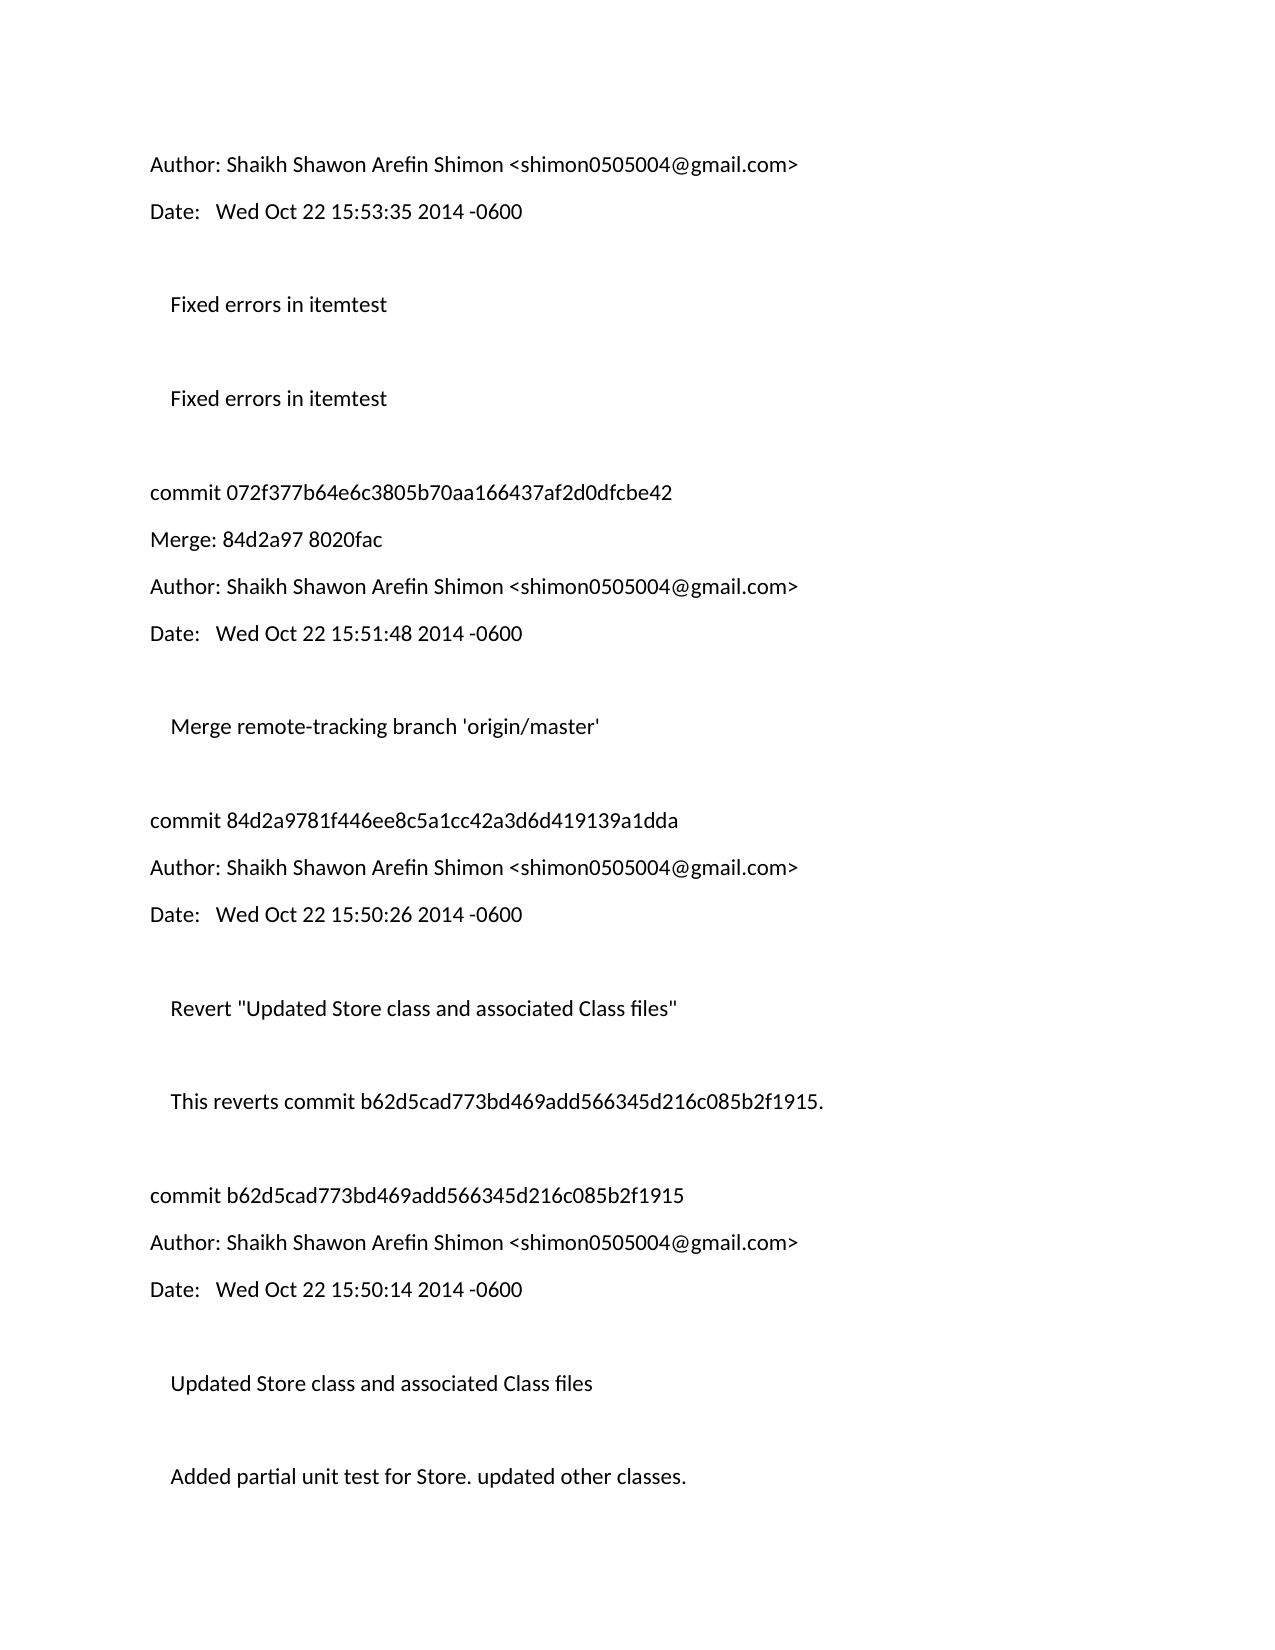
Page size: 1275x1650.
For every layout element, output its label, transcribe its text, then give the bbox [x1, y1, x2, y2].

text commit 84d2a9781f446ee8c5a1cc42a3d6d419139a1dda [150, 806, 1125, 834]
text Fixed errors in itemtest [150, 291, 1125, 319]
text Fixed errors in itemtest [150, 384, 1125, 412]
text Date: Wed Oct 22 15:50:14 2014 -0600 [150, 1275, 1125, 1303]
text Merge: 84d2a97 8020fac [150, 525, 1125, 553]
text Date: Wed Oct 22 15:50:26 2014 -0600 [150, 900, 1125, 928]
text Author: Shaikh Shawon Arefin Shimon <shimon0505004@gmail.com> [150, 1228, 1125, 1256]
text Date: Wed Oct 22 15:53:35 2014 -0600 [150, 197, 1125, 225]
text commit 072f377b64e6c3805b70aa166437af2d0dfcbe42 [150, 478, 1125, 506]
text Added partial unit test for Store. updated other classes. [150, 1462, 1125, 1491]
text Updated Store class and associated Class files [150, 1369, 1125, 1397]
text Author: Shaikh Shawon Arefin Shimon <shimon0505004@gmail.com> [150, 150, 1125, 178]
text Author: Shaikh Shawon Arefin Shimon <shimon0505004@gmail.com> [150, 853, 1125, 881]
text Revert "Updated Store class and associated Class files" [150, 994, 1125, 1022]
text Author: Shaikh Shawon Arefin Shimon <shimon0505004@gmail.com> [150, 572, 1125, 600]
text commit b62d5cad773bd469add566345d216c085b2f1915 [150, 1181, 1125, 1209]
text Merge remote-tracking branch 'origin/master' [150, 712, 1125, 741]
text Date: Wed Oct 22 15:51:48 2014 -0600 [150, 619, 1125, 647]
text This reverts commit b62d5cad773bd469add566345d216c085b2f1915. [150, 1087, 1125, 1116]
